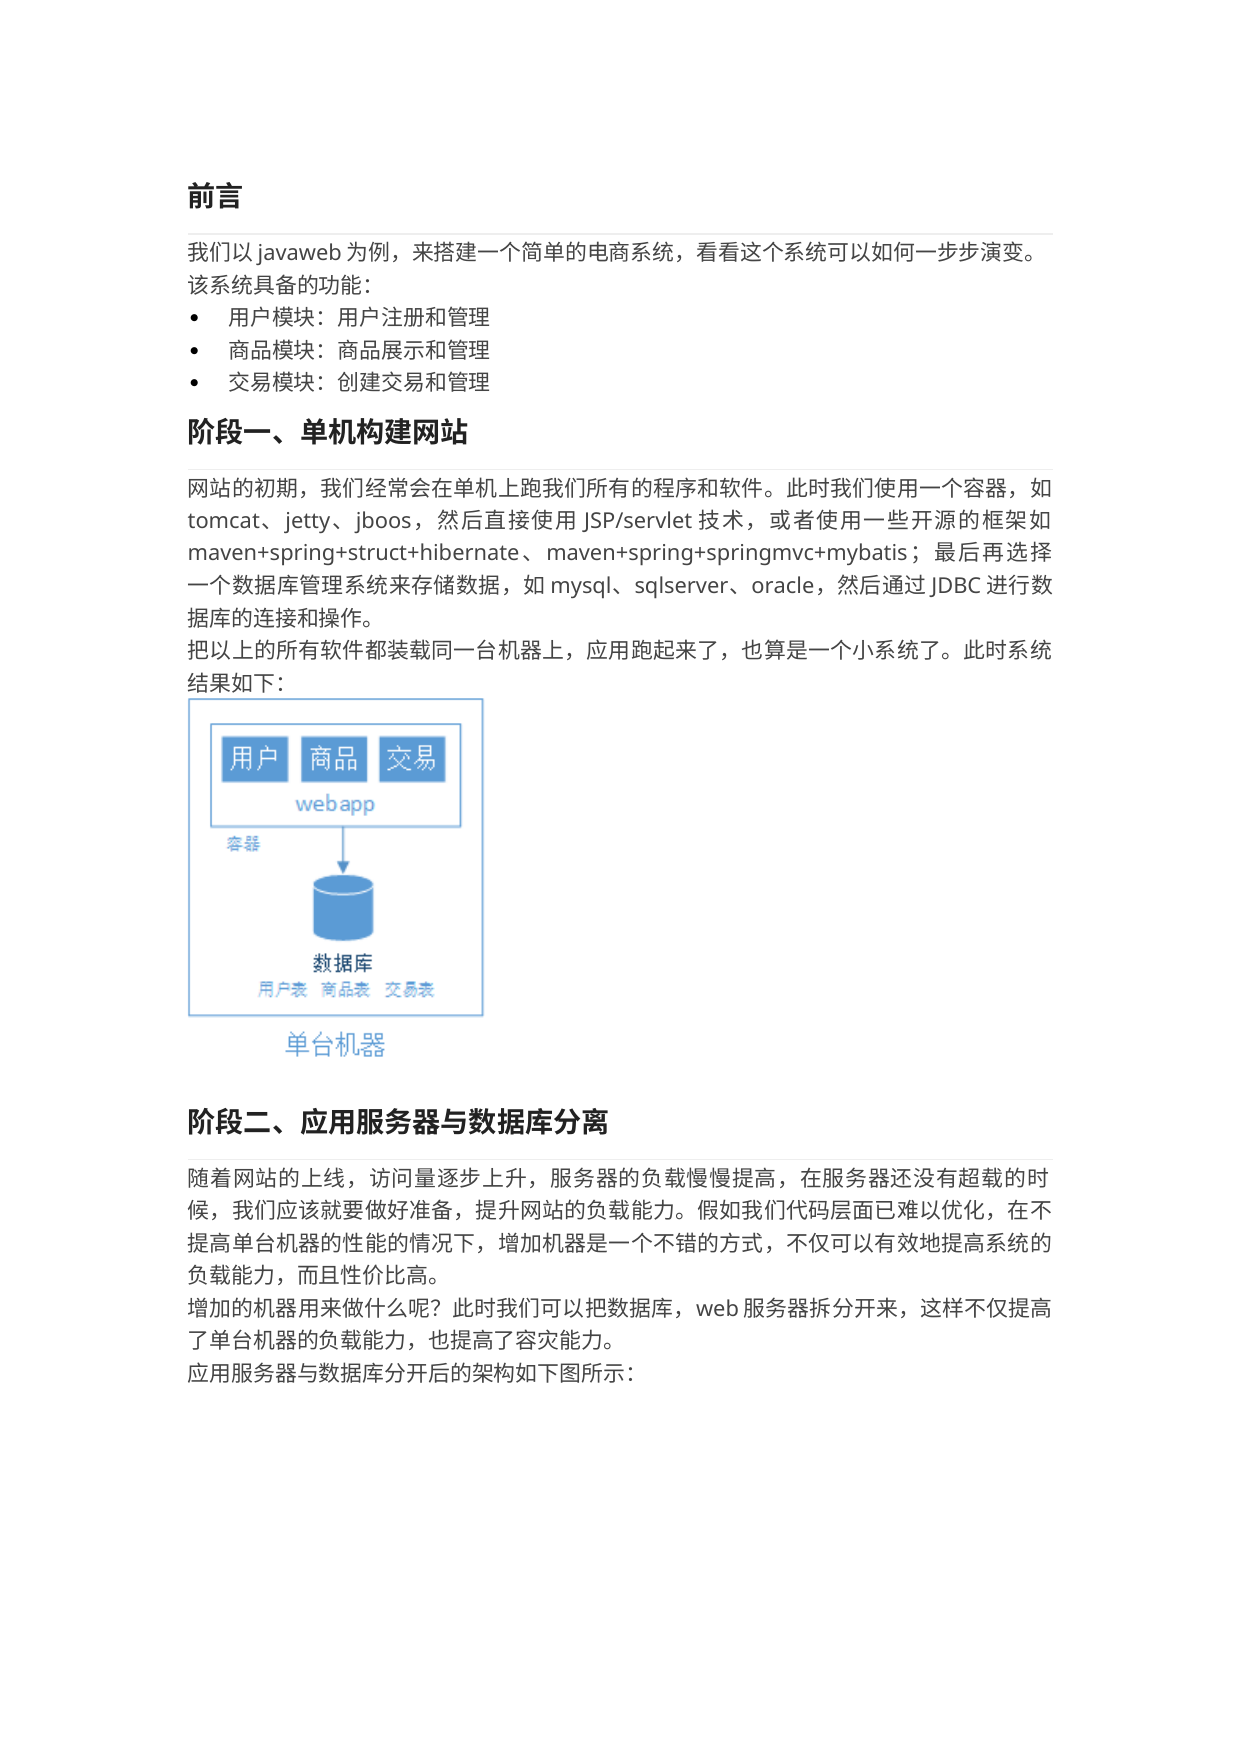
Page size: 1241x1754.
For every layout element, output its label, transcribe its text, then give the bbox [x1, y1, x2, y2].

text 随着网站的上线，访问量逐步上升，服务器的负载慢慢提高，在服务器还没有超载的时候，我们应该就要做好准备，提升网站的负载能力。假如我们代码层面已难以优化，在不提高单台机器的性能的情况下，增加机器是一个不错的方式，不仅可以有效地提高系统的负载能力，而且性价比高。 [187, 1160, 1053, 1290]
list 商品模块：商品展示和管理 [191, 332, 1053, 365]
picture [187, 697, 485, 1071]
text 我们以javaweb为例，来搭建一个简单的电商系统，看看这个系统可以如何一步步演变。 [187, 235, 1053, 267]
list 用户模块：用户注册和管理 [191, 300, 1053, 332]
text 该系统具备的功能： [187, 267, 1053, 300]
list 交易模块：创建交易和管理 [191, 365, 1053, 397]
text 网站的初期，我们经常会在单机上跑我们所有的程序和软件。此时我们使用一个容器，如tomcat、jetty、jboos，然后直接使用JSP/servlet技术，或者使用一些开源的框架如maven+spring+struct+hibernate、maven+spring+springmvc+mybatis；最后再选择一个数据库管理系统来存储数据，如mysql、sqlserver、oracle，然后通过JDBC进行数据库的连接和操作。 [187, 470, 1053, 633]
subtitle 阶段二、应用服务器与数据库分离 [187, 1088, 1053, 1160]
text 把以上的所有软件都装载同一台机器上，应用跑起来了，也算是一个小系统了。此时系统结果如下： [187, 633, 1053, 698]
subtitle 阶段一、单机构建网站 [187, 397, 1053, 470]
text 增加的机器用来做什么呢？此时我们可以把数据库，web服务器拆分开来，这样不仅提高了单台机器的负载能力，也提高了容灾能力。 应用服务器与数据库分开后的架构如下图所示： [187, 1290, 1053, 1388]
subtitle 前言 [187, 162, 1053, 235]
